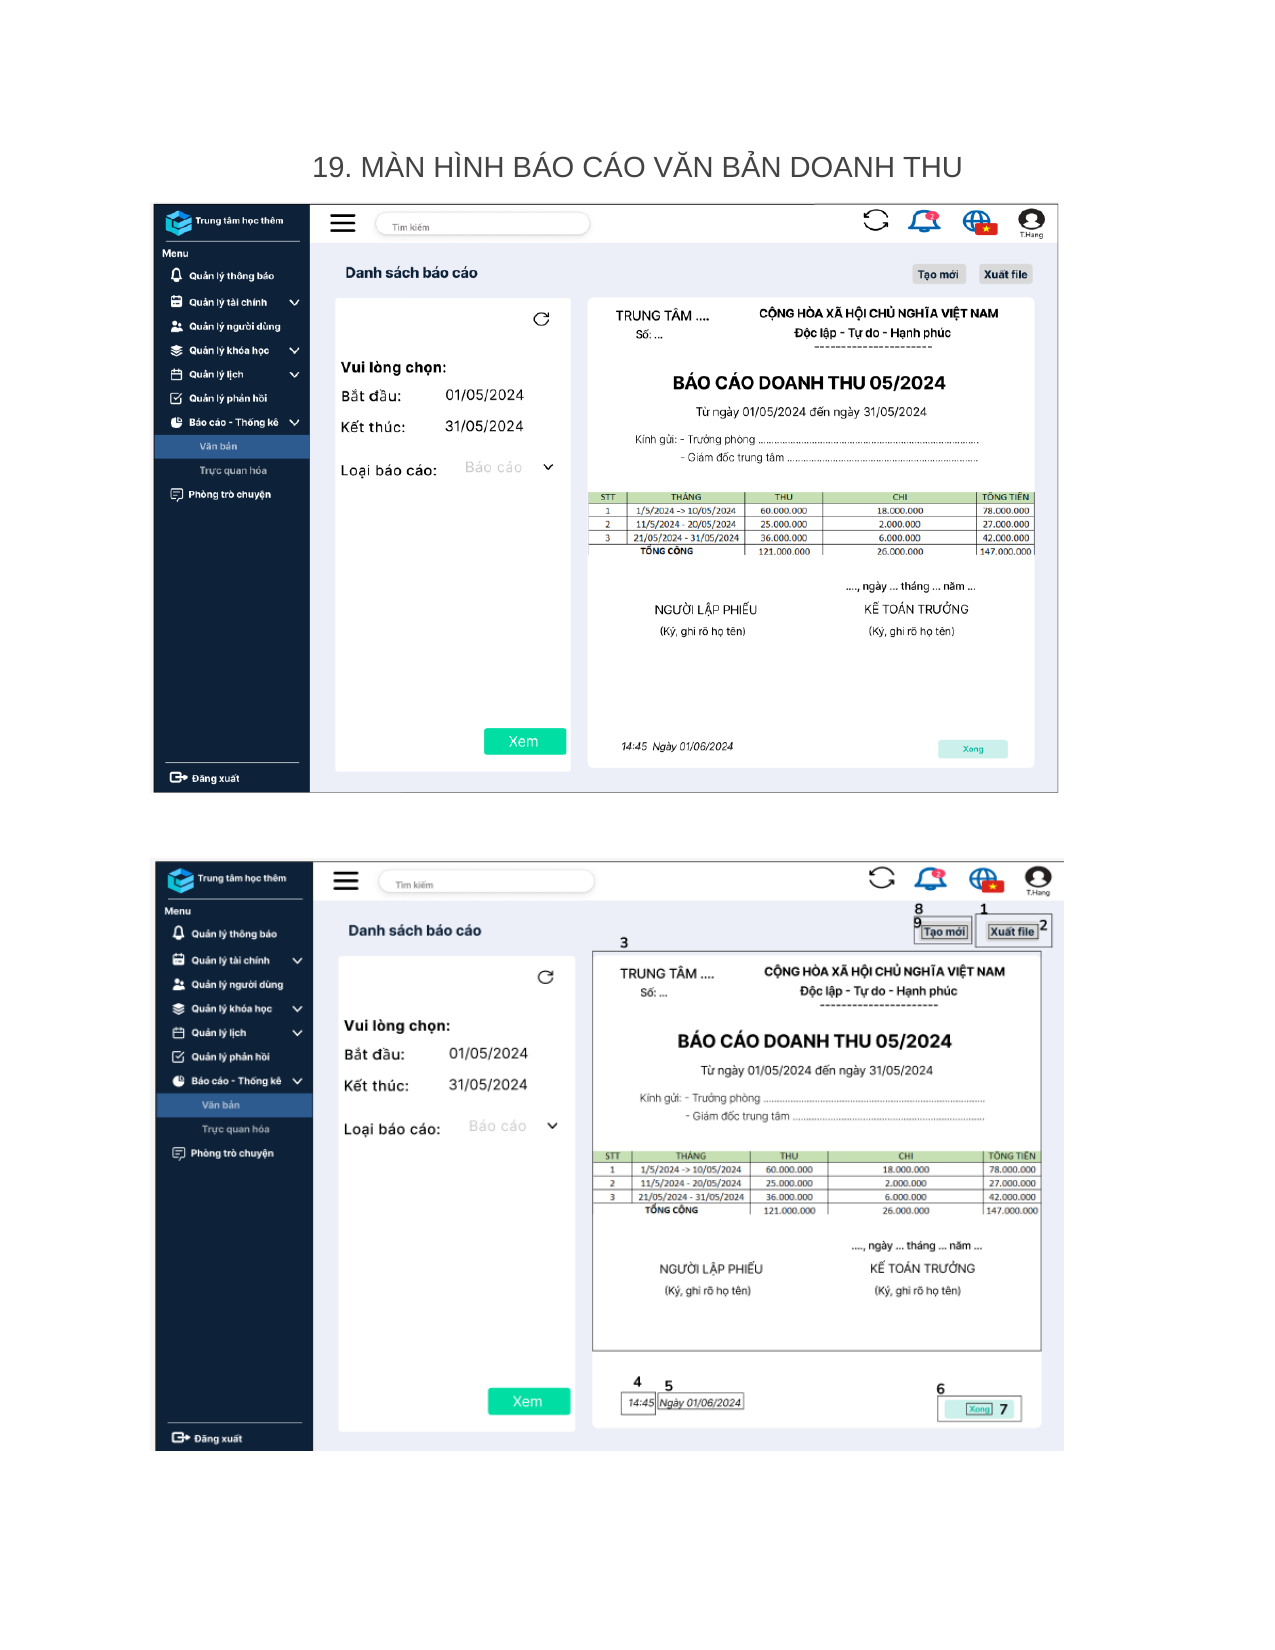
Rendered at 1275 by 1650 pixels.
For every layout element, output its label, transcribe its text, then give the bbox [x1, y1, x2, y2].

picture [150, 858, 1064, 1451]
text 19. MÀN HÌNH BÁO CÁO VĂN BẢN DOANH THU [150, 150, 1125, 183]
picture [150, 202, 1059, 793]
